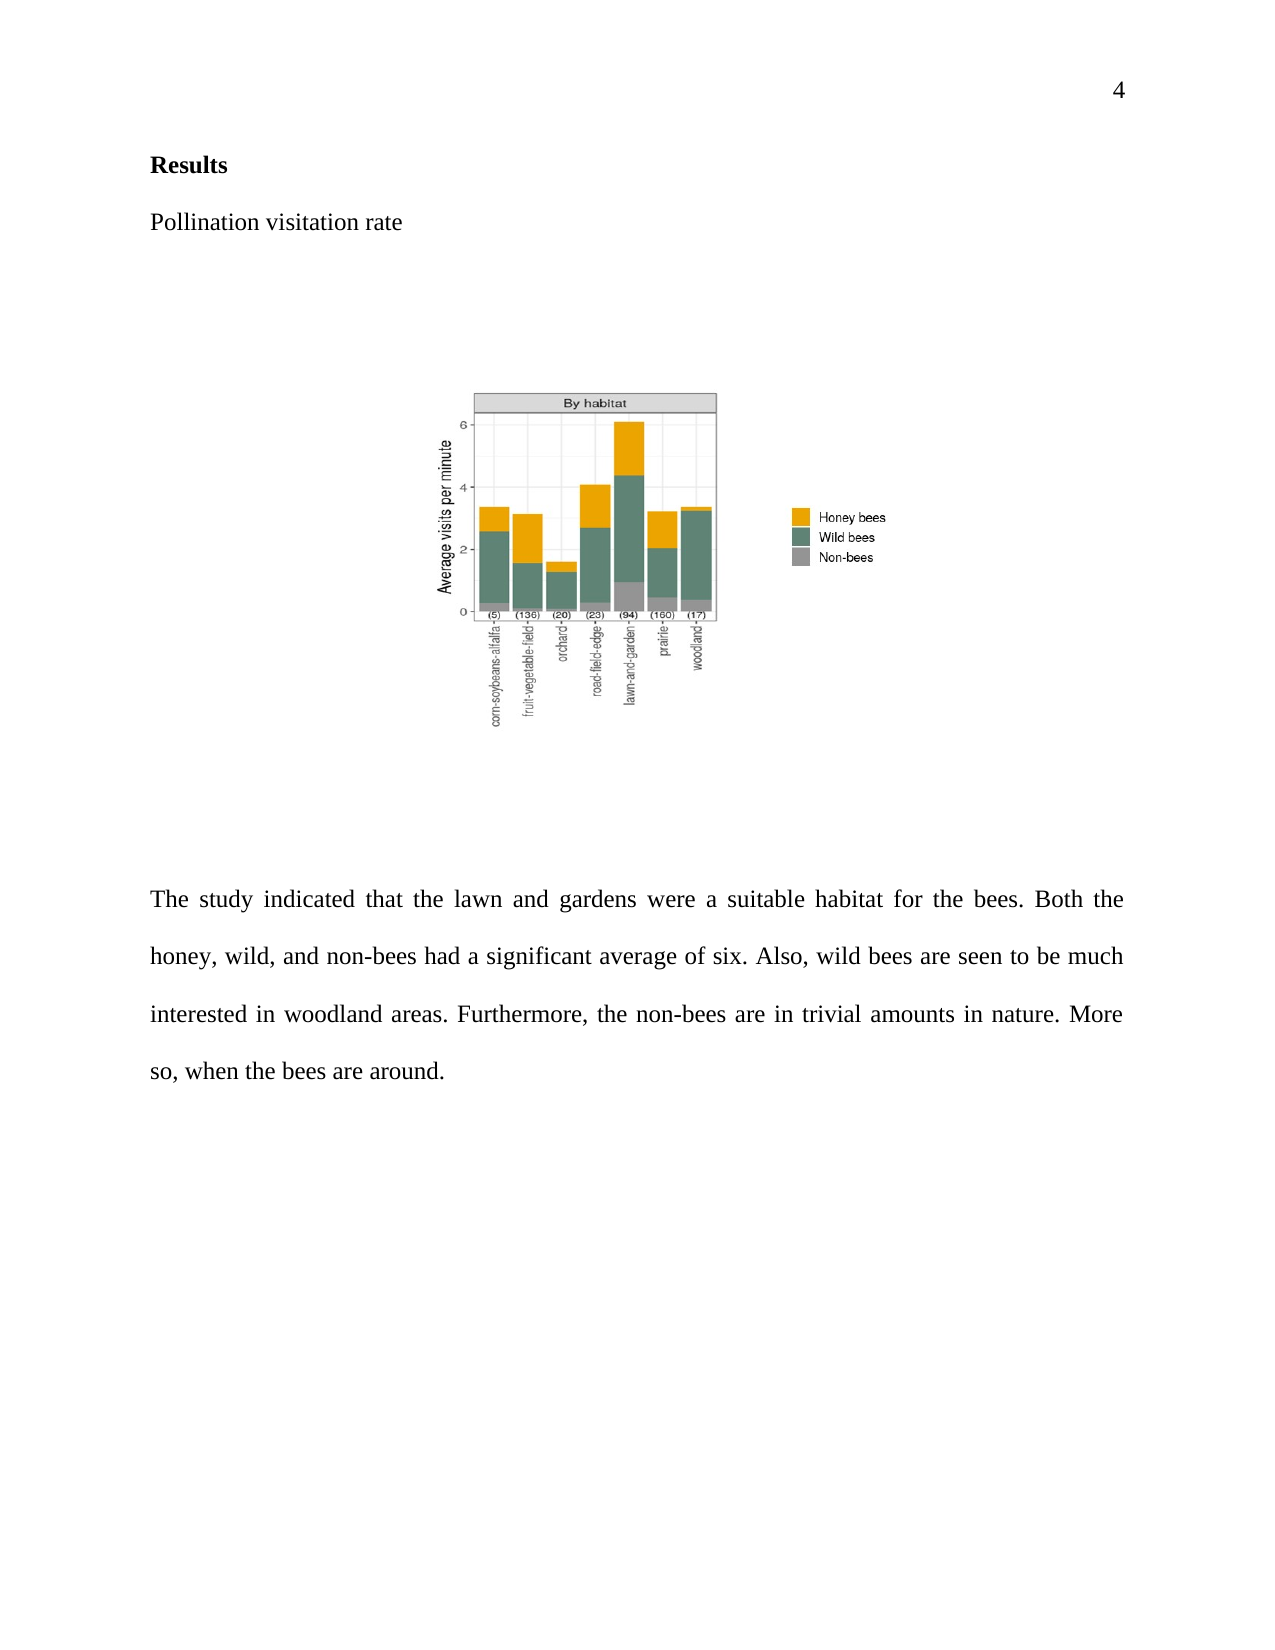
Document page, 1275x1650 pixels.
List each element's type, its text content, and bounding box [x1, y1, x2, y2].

picture [150, 285, 1125, 835]
subtitle Results [150, 150, 1125, 179]
text Pollination visitation rate [150, 207, 1125, 236]
text The study indicated that the lawn and gardens were a suitable habitat for the bees. Both the honey, wild, and non-bees had a significant average of six. Also, wild bees are seen to be much interested in woodland areas. Furthermore, the non-bees are in trivial amounts in nature. More so, when the bees are around. [150, 884, 1125, 1085]
